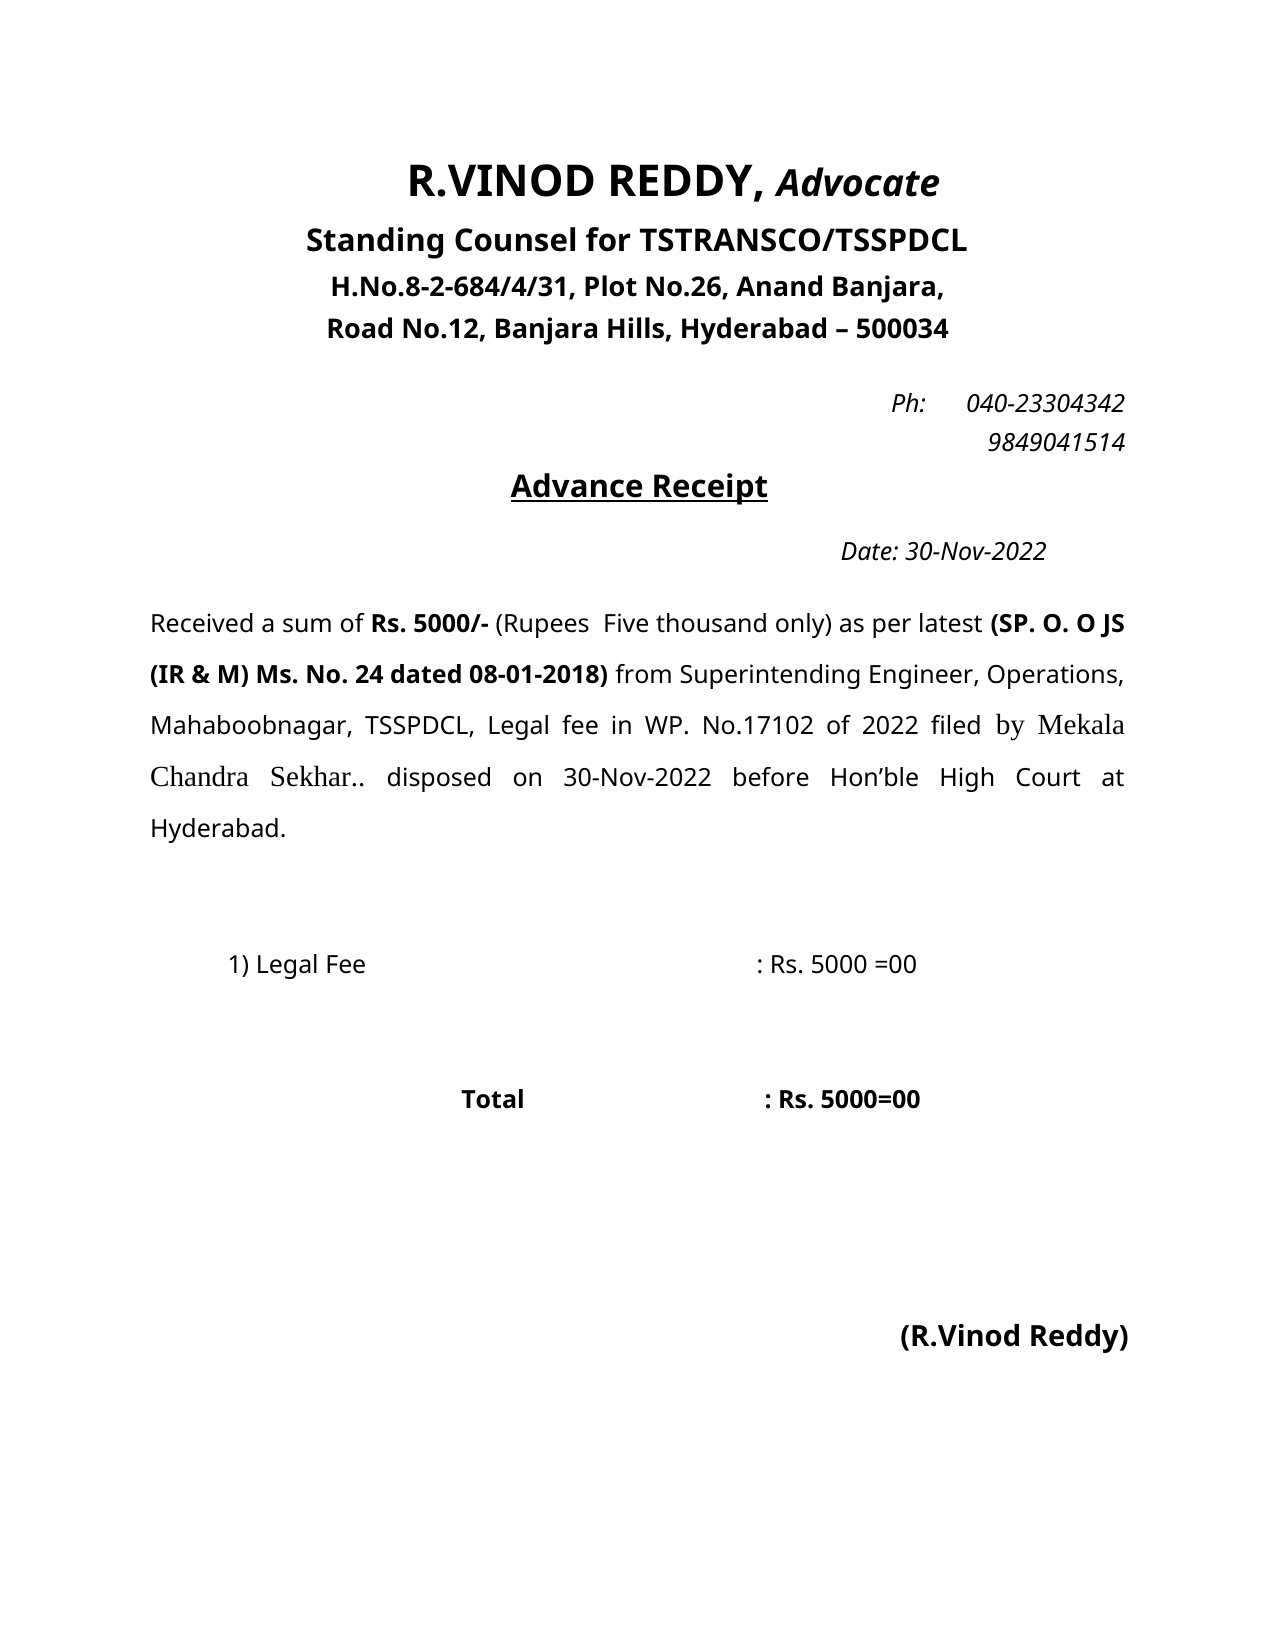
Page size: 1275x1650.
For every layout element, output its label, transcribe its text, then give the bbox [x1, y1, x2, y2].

text 9849041514 [150, 424, 1125, 458]
text H.No.8-2-684/4/31, Plot No.26, Anand Banjara, [150, 267, 1125, 304]
text Ph: 040-23304342 [150, 385, 1125, 419]
text Date: 30-Nov-2022 [227, 533, 1047, 567]
text R.VINOD REDDY, Advocate [227, 150, 1047, 209]
text (R.Vinod Reddy) [677, 1316, 1128, 1355]
text 1) Legal Fee : Rs. 5000 =00 [227, 946, 1010, 980]
text Total : Rs. 5000=00 [227, 1082, 1010, 1116]
text Received a sum of Rs. 5000/- (Rupees Five thousand only) as per latest (SP. O. O JS (IR & M) Ms. No. 24 dated 08-01-2018) from Superintending Engineer, Operations, Mahaboobnagar, TSSPDCL, Legal fee in WP. No.17102 of 2022 filed by Mekala Chandra Sekhar.. disposed on 30-Nov-2022 before Hon’ble High Court at Hyderabad. [150, 605, 1125, 844]
text Road No.12, Banjara Hills, Hyderabad – 500034 [150, 310, 1125, 347]
text Standing Counsel for TSTRANSCO/TSSPDCL [227, 218, 1047, 261]
text Advance Receipt [150, 463, 1128, 506]
